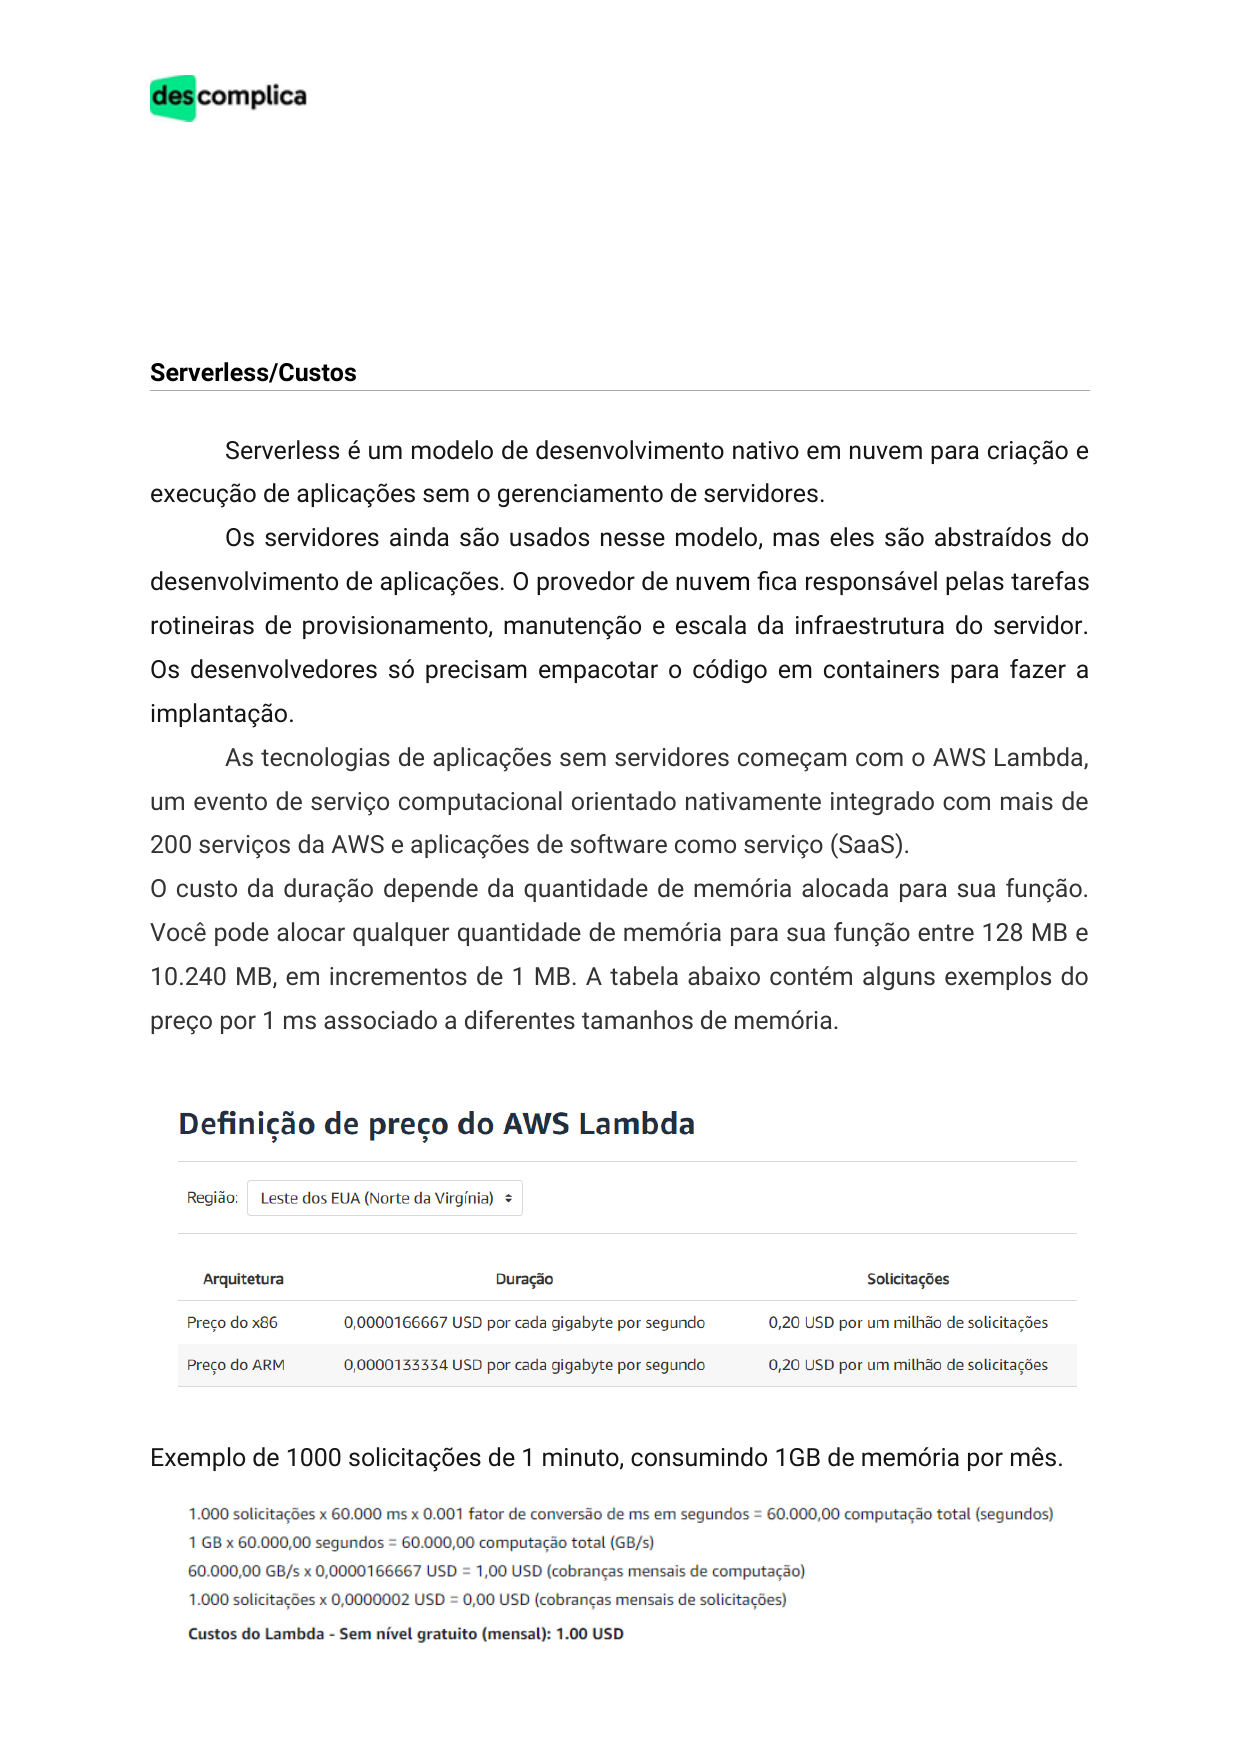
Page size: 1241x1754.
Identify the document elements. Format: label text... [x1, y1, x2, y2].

text Exemplo de 1000 solicitações de 1 minuto, consumindo 1GB de memória por mês. [150, 1443, 1090, 1472]
picture [149, 1093, 1091, 1400]
picture [150, 75, 307, 122]
text Serverless é um modelo de desenvolvimento nativo em nuvem para criação e execução de aplicações sem o gerenciamento de servidores. [150, 436, 1090, 509]
text O custo da duração depende da quantidade de memória alocada para sua função. Você pode alocar qualquer quantidade de memória para sua função entre 128 MB e 10.240 MB, em incrementos de 1 MB. A tabela abaixo contém alguns exemplos do preço por 1 ms associado a diferentes tamanhos de memória. [150, 874, 1090, 1035]
subtitle Serverless/Custos [150, 359, 1090, 390]
text As tecnologias de aplicações sem servidores começam com o AWS Lambda, um evento de serviço computacional orientado nativamente integrado com mais de 200 serviços da AWS e aplicações de software como serviço (SaaS). [150, 743, 1090, 860]
text Os servidores ainda são usados nesse modelo, mas eles são abstraídos do desenvolvimento de aplicações. O provedor de nuvem fica responsável pelas tarefas rotineiras de provisionamento, manutenção e escala da infraestrutura do servidor. Os desenvolvedores só precisam empacotar o código em containers para fazer a implantação. [150, 523, 1090, 728]
picture [170, 1492, 1071, 1669]
